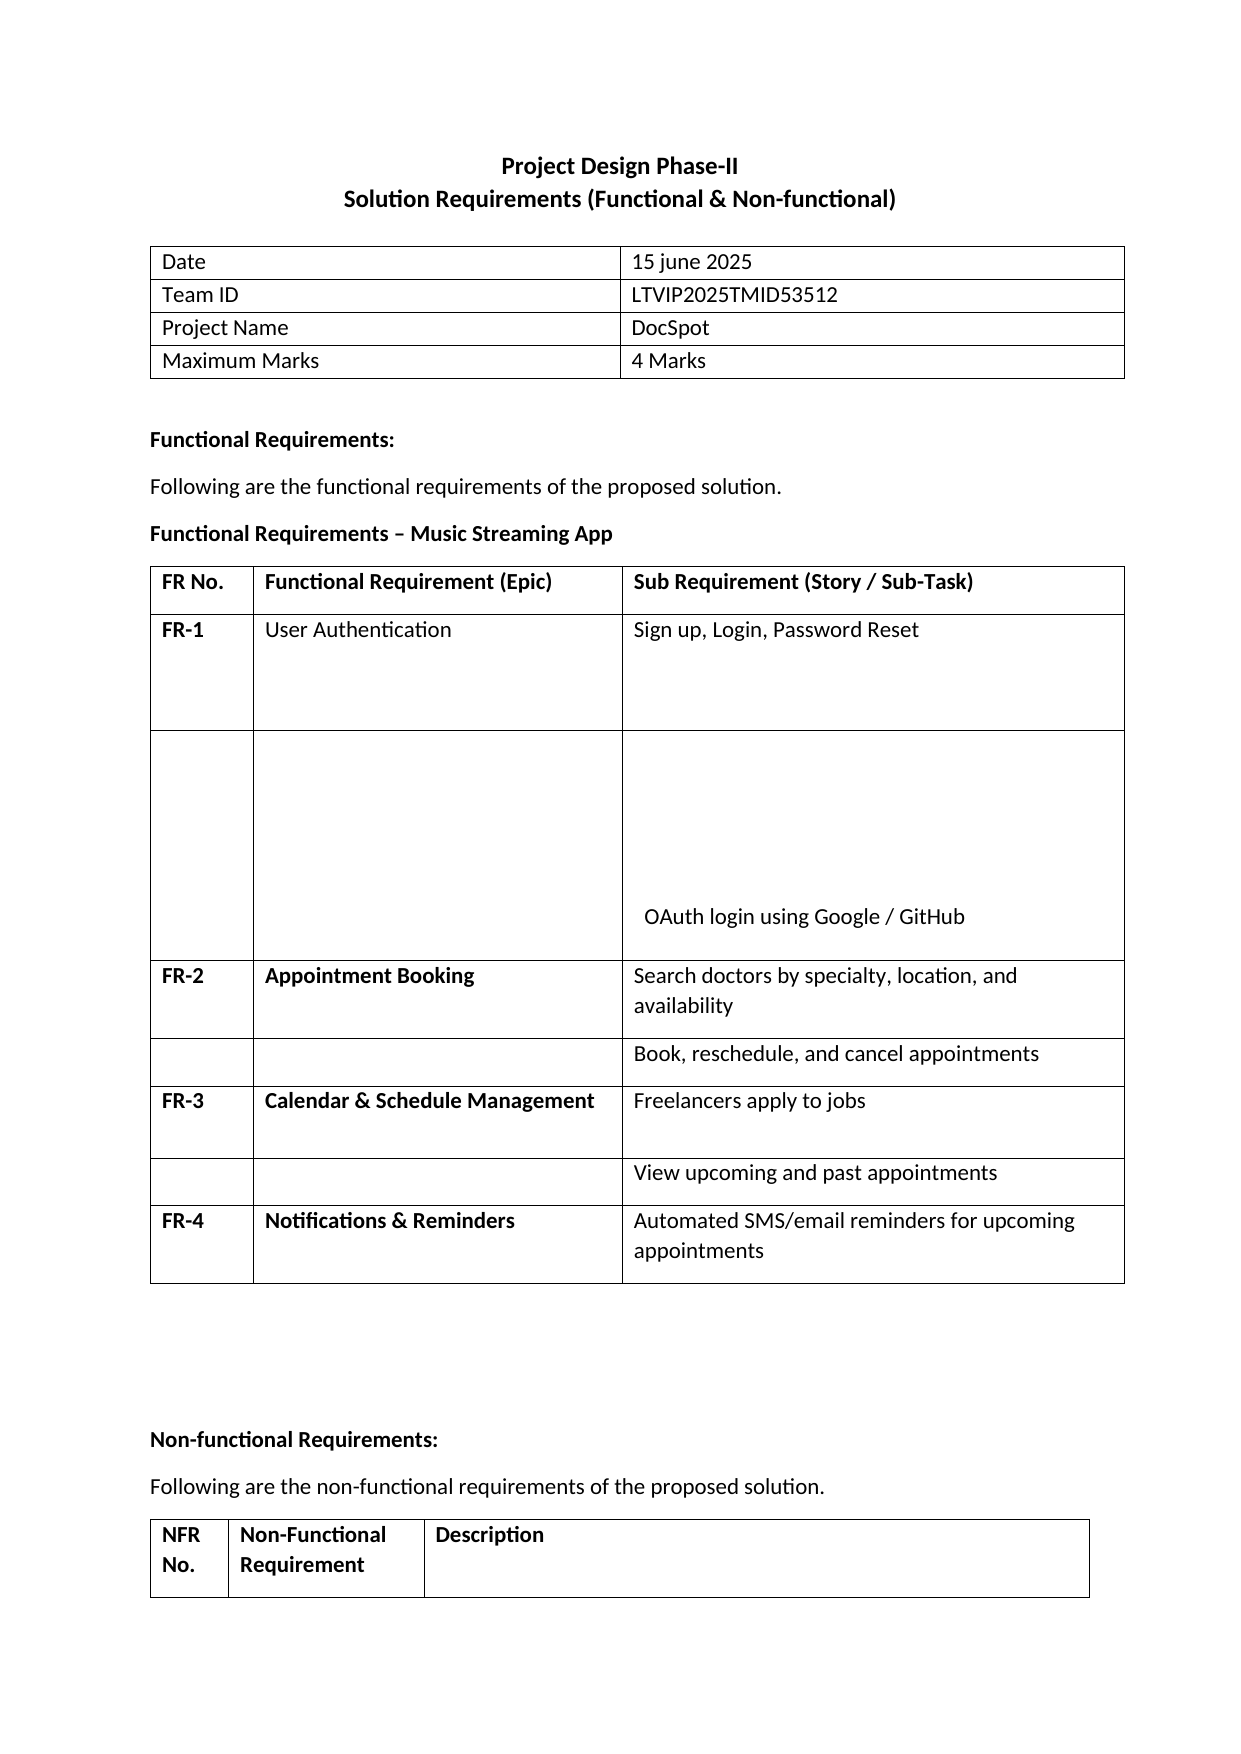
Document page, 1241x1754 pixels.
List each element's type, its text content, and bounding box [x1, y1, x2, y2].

text Functional Requirements – Music Streaming App [150, 519, 1090, 547]
table_cell Automated SMS/email reminders for upcoming appointments [623, 1206, 1124, 1283]
table_cell Calendar & Schedule Management [254, 1087, 622, 1157]
table_cell Appointment Booking [254, 961, 622, 1038]
table_cell FR-1 [151, 615, 253, 730]
table_cell [151, 1159, 253, 1205]
table_cell Maximum Marks [151, 346, 620, 378]
table_cell FR-2 [151, 961, 253, 1038]
table_cell [623, 731, 1124, 960]
table_header Non-Functional Requirement [229, 1520, 424, 1597]
text Project Design Phase-II [150, 150, 1090, 181]
table_cell Search doctors by specialty, location, and availability [623, 961, 1124, 1038]
table_header 15 june 2025 [621, 247, 1124, 279]
table_cell Freelancers apply to jobs [623, 1087, 1124, 1157]
table_cell Notifications & Reminders [254, 1206, 622, 1283]
table_cell Team ID [151, 280, 620, 312]
table_cell [254, 1039, 622, 1086]
text Following are the functional requirements of the proposed solution. [150, 472, 1090, 501]
table_cell Project Name [151, 313, 620, 345]
text Non-functional Requirements: [150, 1425, 1090, 1453]
table_cell DocSpot [621, 313, 1124, 345]
table_cell View upcoming and past appointments [623, 1159, 1124, 1205]
table_header Description [425, 1520, 1089, 1597]
table_cell 4 Marks [621, 346, 1124, 378]
table_cell User Authentication [254, 615, 622, 730]
table_header Sub Requirement (Story / Sub-Task) [623, 567, 1124, 614]
table_cell [151, 731, 253, 960]
table_cell Book, reschedule, and cancel appointments [623, 1039, 1124, 1086]
table_cell [151, 1039, 253, 1086]
table_cell LTVIP2025TMID53512 [621, 280, 1124, 312]
table_header Date [151, 247, 620, 279]
table_cell FR-4 [151, 1206, 253, 1283]
text Following are the non-functional requirements of the proposed solution. [150, 1472, 1090, 1500]
table_cell Sign up, Login, Password Reset [623, 615, 1124, 730]
table_cell [254, 731, 622, 960]
text Functional Requirements: [150, 426, 1090, 454]
table_header FR No. [151, 567, 253, 614]
table_cell [254, 1159, 622, 1205]
table_header NFR No. [151, 1520, 228, 1597]
text Solution Requirements (Functional & Non-functional) [150, 183, 1090, 213]
table_cell FR-3 [151, 1087, 253, 1157]
table_header Functional Requirement (Epic) [254, 567, 622, 614]
